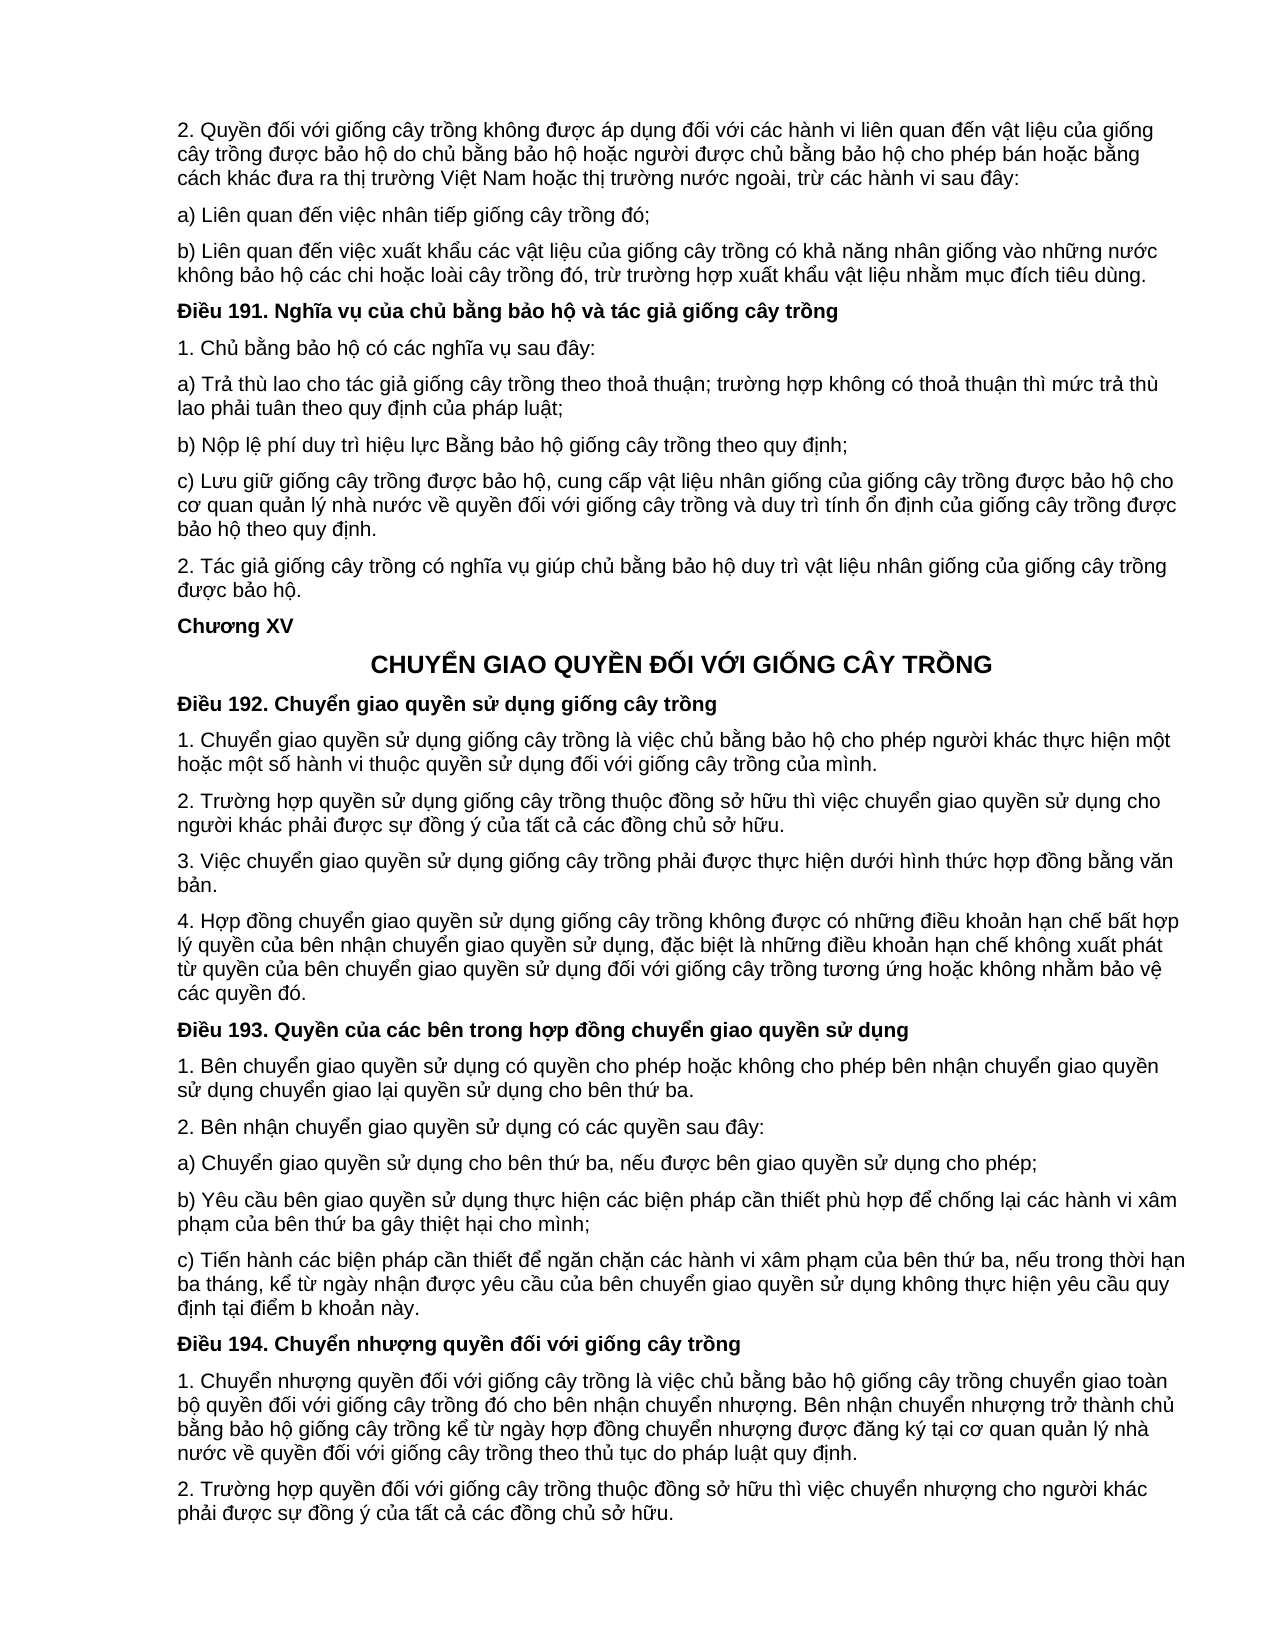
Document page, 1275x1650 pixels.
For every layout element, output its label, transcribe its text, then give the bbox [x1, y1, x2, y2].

text Chương XV [177, 614, 1186, 638]
text CHUYỂN GIAO QUYỀN ĐỐI VỚI GIỐNG CÂY TRỒNG [177, 650, 1186, 679]
text Điều 193. Quyền của các bên trong hợp đồng chuyển giao quyền sử dụng [177, 1018, 1186, 1042]
text b) Yêu cầu bên giao quyền sử dụng thực hiện các biện pháp cần thiết phù hợp để chống lại các hành vi xâm phạm của bên thứ ba gây thiệt hại cho mình; [177, 1187, 1186, 1235]
text b) Liên quan đến việc xuất khẩu các vật liệu của giống cây trồng có khả năng nhân giống vào những nước không bảo hộ các chi hoặc loài cây trồng đó, trừ trường hợp xuất khẩu vật liệu nhằm mục đích tiêu dùng. [177, 239, 1186, 287]
text a) Chuyển giao quyền sử dụng cho bên thứ ba, nếu được bên giao quyền sử dụng cho phép; [177, 1151, 1186, 1175]
text 2. Tác giả giống cây trồng có nghĩa vụ giúp chủ bằng bảo hộ duy trì vật liệu nhân giống của giống cây trồng được bảo hộ. [177, 553, 1186, 601]
text Điều 191. Nghĩa vụ của chủ bằng bảo hộ và tác giả giống cây trồng [177, 299, 1186, 323]
text c) Lưu giữ giống cây trồng được bảo hộ, cung cấp vật liệu nhân giống của giống cây trồng được bảo hộ cho cơ quan quản lý nhà nước về quyền đối với giống cây trồng và duy trì tính ổn định của giống cây trồng được bảo hộ theo quy định. [177, 469, 1186, 541]
text 4. Hợp đồng chuyển giao quyền sử dụng giống cây trồng không được có những điều khoản hạn chế bất hợp lý quyền của bên nhận chuyển giao quyền sử dụng, đặc biệt là những điều khoản hạn chế không xuất phát từ quyền của bên chuyển giao quyền sử dụng đối với giống cây trồng tương ứng hoặc không nhằm bảo vệ các quyền đó. [177, 909, 1186, 1005]
text a) Trả thù lao cho tác giả giống cây trồng theo thoả thuận; trường hợp không có thoả thuận thì mức trả thù lao phải tuân theo quy định của pháp luật; [177, 372, 1186, 420]
text 2. Bên nhận chuyển giao quyền sử dụng có các quyền sau đây: [177, 1114, 1186, 1138]
text a) Liên quan đến việc nhân tiếp giống cây trồng đó; [177, 202, 1186, 226]
text 1. Bên chuyển giao quyền sử dụng có quyền cho phép hoặc không cho phép bên nhận chuyển giao quyền sử dụng chuyển giao lại quyền sử dụng cho bên thứ ba. [177, 1054, 1186, 1102]
text 3. Việc chuyển giao quyền sử dụng giống cây trồng phải được thực hiện dưới hình thức hợp đồng bằng văn bản. [177, 849, 1186, 897]
text 2. Quyền đối với giống cây trồng không được áp dụng đối với các hành vi liên quan đến vật liệu của giống cây trồng được bảo hộ do chủ bằng bảo hộ hoặc người được chủ bằng bảo hộ cho phép bán hoặc bằng cách khác đưa ra thị trường Việt Nam hoặc thị trường nước ngoài, trừ các hành vi sau đây: [177, 118, 1186, 190]
text 1. Chủ bằng bảo hộ có các nghĩa vụ sau đây: [177, 336, 1186, 360]
text Điều 194. Chuyển nhượng quyền đối với giống cây trồng [177, 1332, 1186, 1356]
text 1. Chuyển giao quyền sử dụng giống cây trồng là việc chủ bằng bảo hộ cho phép người khác thực hiện một hoặc một số hành vi thuộc quyền sử dụng đối với giống cây trồng của mình. [177, 728, 1186, 776]
text c) Tiến hành các biện pháp cần thiết để ngăn chặn các hành vi xâm phạm của bên thứ ba, nếu trong thời hạn ba tháng, kể từ ngày nhận được yêu cầu của bên chuyển giao quyền sử dụng không thực hiện yêu cầu quy định tại điểm b khoản này. [177, 1248, 1186, 1320]
text 2. Trường hợp quyền sử dụng giống cây trồng thuộc đồng sở hữu thì việc chuyển giao quyền sử dụng cho người khác phải được sự đồng ý của tất cả các đồng chủ sở hữu. [177, 788, 1186, 836]
text Điều 192. Chuyển giao quyền sử dụng giống cây trồng [177, 692, 1186, 716]
text 1. Chuyển nhượng quyền đối với giống cây trồng là việc chủ bằng bảo hộ giống cây trồng chuyển giao toàn bộ quyền đối với giống cây trồng đó cho bên nhận chuyển nhượng. Bên nhận chuyển nhượng trở thành chủ bằng bảo hộ giống cây trồng kể từ ngày hợp đồng chuyển nhượng được đăng ký tại cơ quan quản lý nhà nước về quyền đối với giống cây trồng theo thủ tục do pháp luật quy định. [177, 1369, 1186, 1464]
text b) Nộp lệ phí duy trì hiệu lực Bằng bảo hộ giống cây trồng theo quy định; [177, 433, 1186, 457]
text 2. Trường hợp quyền đối với giống cây trồng thuộc đồng sở hữu thì việc chuyển nhượng cho người khác phải được sự đồng ý của tất cả các đồng chủ sở hữu. [177, 1477, 1186, 1525]
